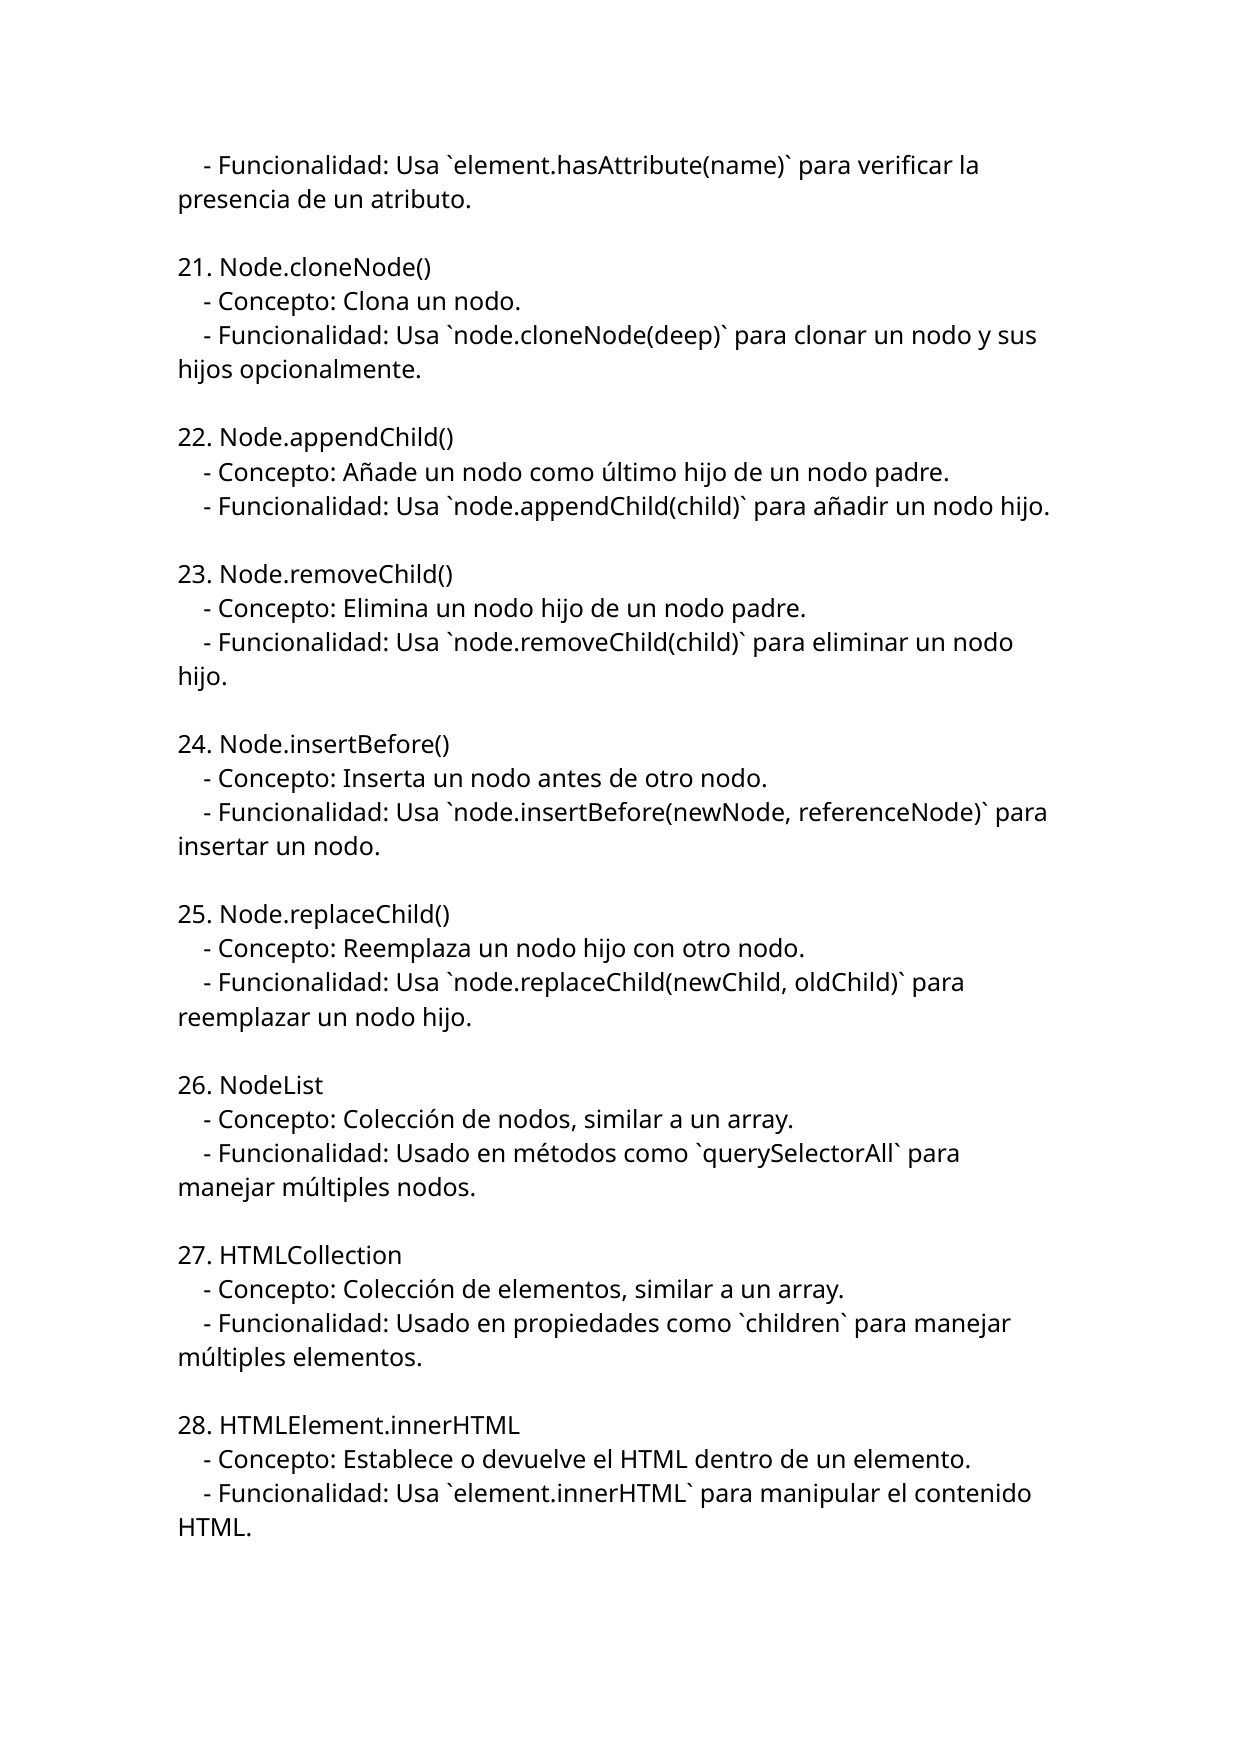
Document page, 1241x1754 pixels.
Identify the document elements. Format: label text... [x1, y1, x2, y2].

text - Funcionalidad: Usa `node.insertBefore(newNode, referenceNode)` para insertar un nodo. [177, 795, 1063, 863]
text 25. Node.replaceChild() [177, 897, 1063, 931]
text - Funcionalidad: Usa `node.removeChild(child)` para eliminar un nodo hijo. [177, 624, 1063, 693]
text - Concepto: Elimina un nodo hijo de un nodo padre. [177, 590, 1063, 624]
text - Funcionalidad: Usa `node.appendChild(child)` para añadir un nodo hijo. [177, 488, 1063, 522]
text - Concepto: Inserta un nodo antes de otro nodo. [177, 761, 1063, 795]
text - Funcionalidad: Usado en métodos como `querySelectorAll` para manejar múltiples nodos. [177, 1135, 1063, 1203]
text 27. HTMLCollection [177, 1238, 1063, 1272]
text 21. Node.cloneNode() [177, 250, 1063, 284]
text 28. HTMLElement.innerHTML [177, 1408, 1063, 1442]
text 24. Node.insertBefore() [177, 727, 1063, 761]
text - Funcionalidad: Usa `element.innerHTML` para manipular el contenido HTML. [177, 1476, 1063, 1544]
text - Funcionalidad: Usa `node.cloneNode(deep)` para clonar un nodo y sus hijos opcionalmente. [177, 318, 1063, 386]
text - Concepto: Reemplaza un nodo hijo con otro nodo. [177, 931, 1063, 965]
text - Funcionalidad: Usa `element.hasAttribute(name)` para verificar la presencia de un atributo. [177, 148, 1063, 216]
text - Concepto: Añade un nodo como último hijo de un nodo padre. [177, 454, 1063, 488]
text - Funcionalidad: Usa `node.replaceChild(newChild, oldChild)` para reemplazar un nodo hijo. [177, 965, 1063, 1033]
text 23. Node.removeChild() [177, 556, 1063, 590]
text - Concepto: Colección de nodos, similar a un array. [177, 1101, 1063, 1135]
text - Concepto: Colección de elementos, similar a un array. [177, 1272, 1063, 1306]
text 26. NodeList [177, 1067, 1063, 1101]
text - Funcionalidad: Usado en propiedades como `children` para manejar múltiples elementos. [177, 1306, 1063, 1374]
text 22. Node.appendChild() [177, 420, 1063, 454]
text - Concepto: Establece o devuelve el HTML dentro de un elemento. [177, 1442, 1063, 1476]
text - Concepto: Clona un nodo. [177, 284, 1063, 318]
